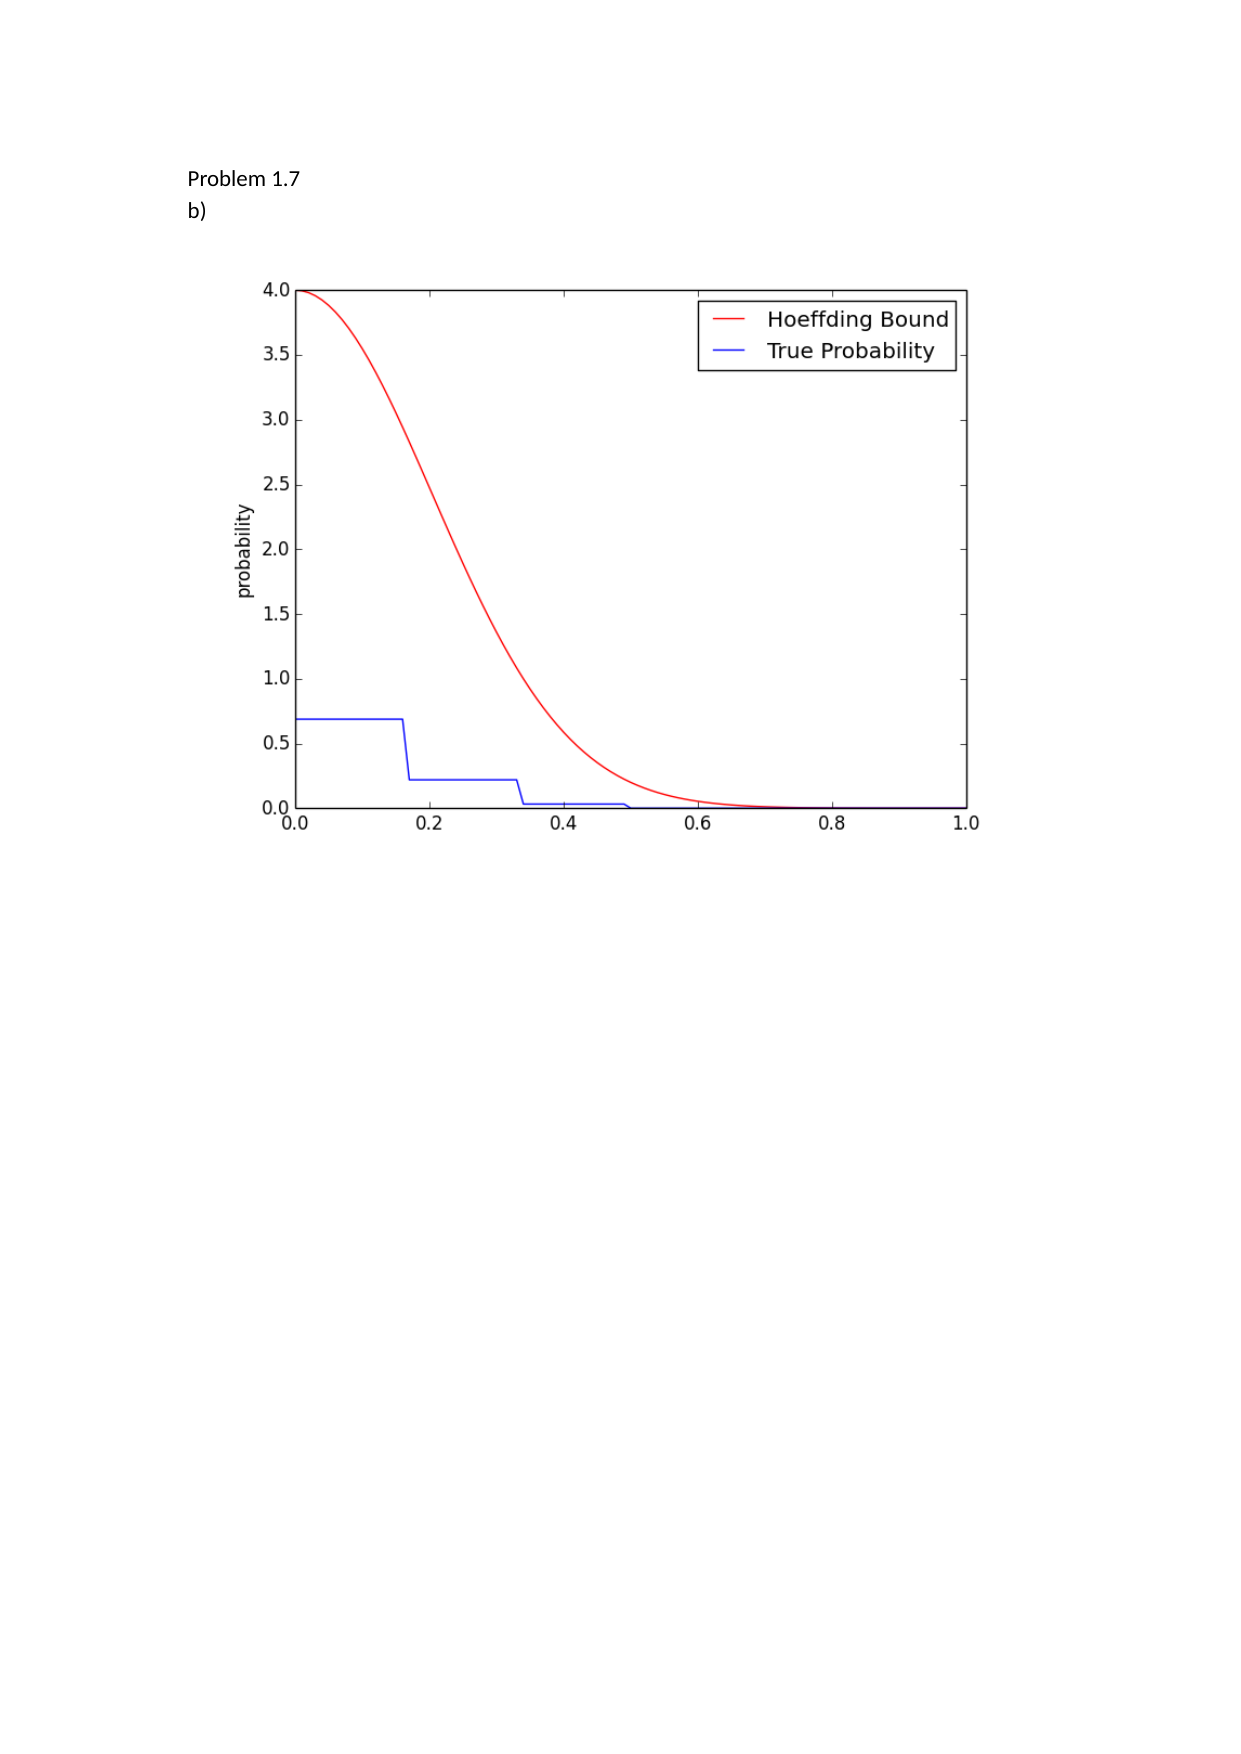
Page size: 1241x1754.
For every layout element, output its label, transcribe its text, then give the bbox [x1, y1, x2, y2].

text Problem 1.7 [187, 162, 1053, 194]
text b) [187, 194, 1053, 227]
picture [187, 227, 1053, 873]
